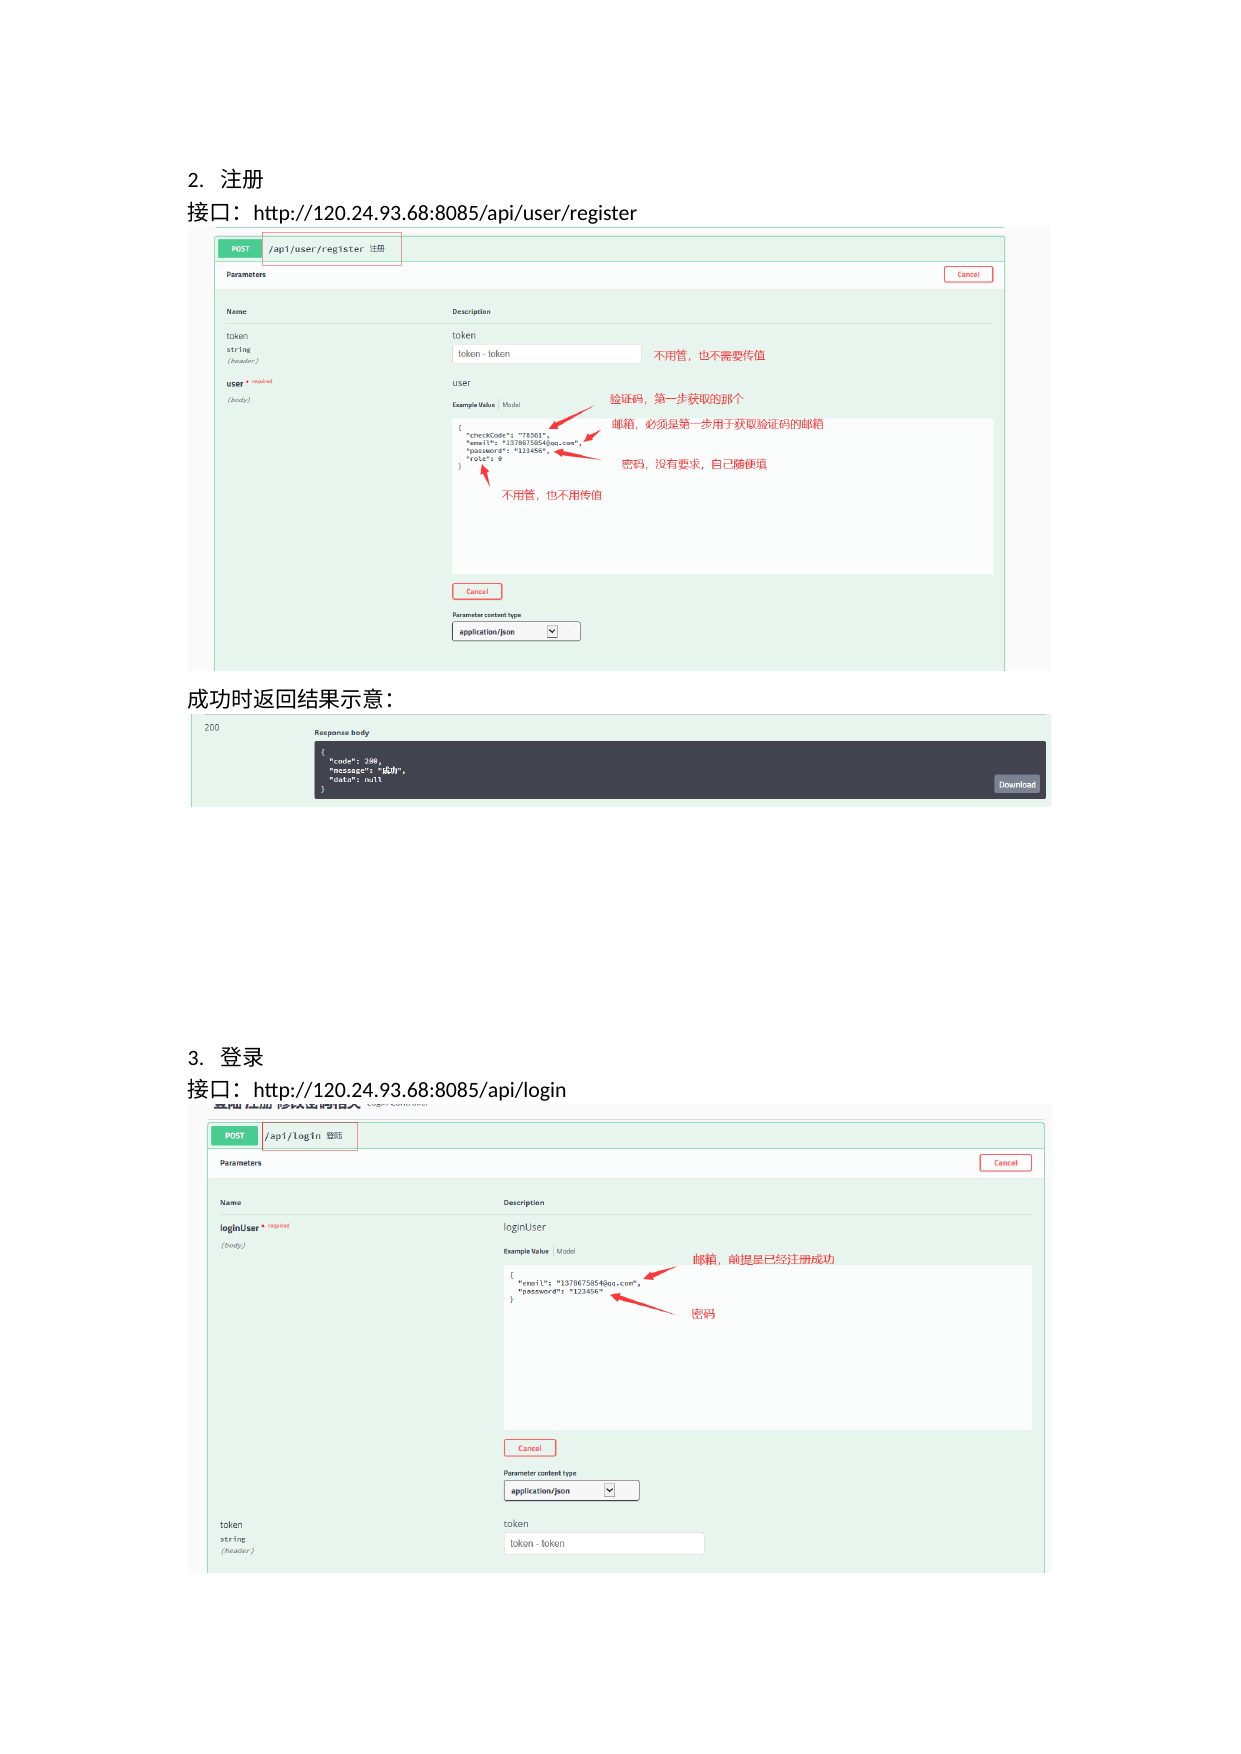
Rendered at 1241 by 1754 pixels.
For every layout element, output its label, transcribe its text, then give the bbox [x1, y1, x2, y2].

list 注册 [187, 162, 1053, 194]
picture [187, 227, 1051, 671]
list 登录 [187, 1039, 1053, 1072]
text 接口：http://120.24.93.68:8085/api/user/register [187, 194, 1053, 227]
list 接口：http://120.24.93.68:8085/api/login [187, 1072, 1053, 1104]
picture [187, 1104, 1053, 1573]
text 成功时返回结果示意： [187, 682, 1053, 714]
picture [187, 714, 1052, 807]
